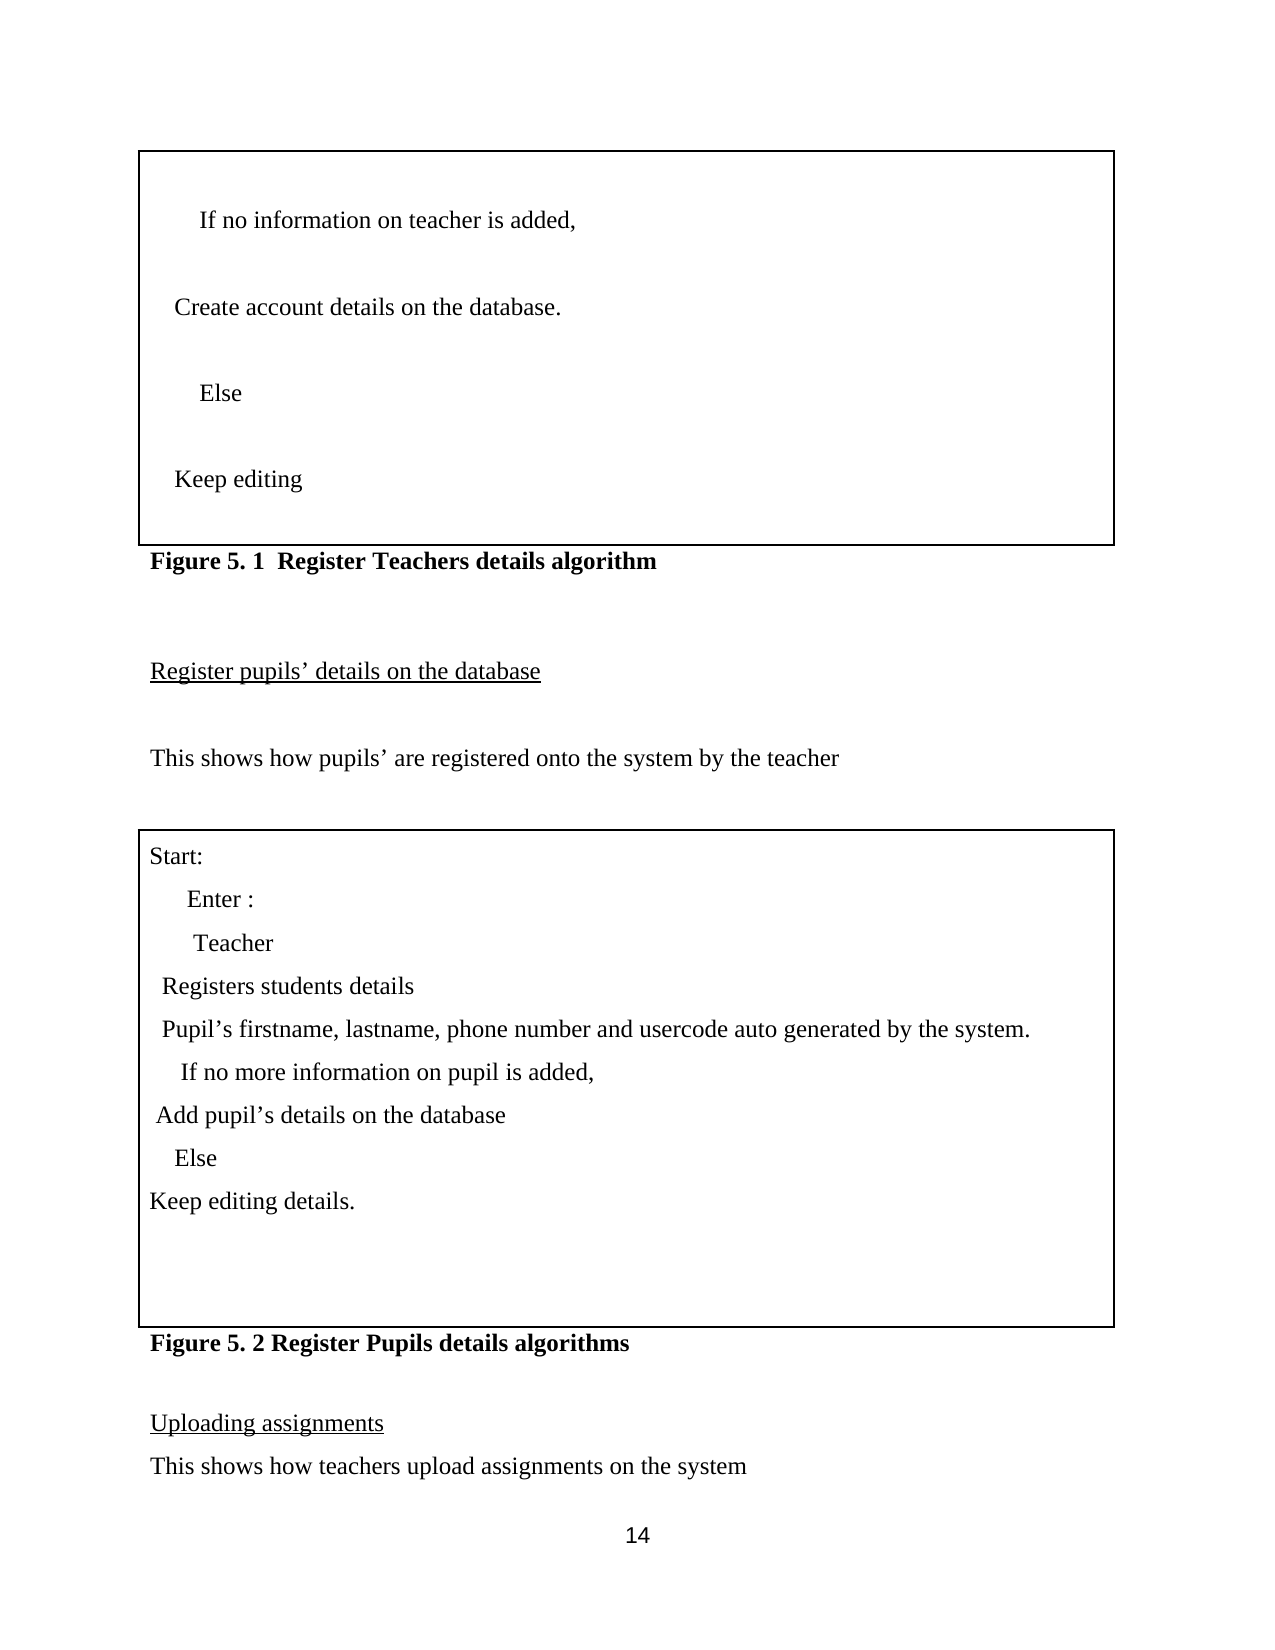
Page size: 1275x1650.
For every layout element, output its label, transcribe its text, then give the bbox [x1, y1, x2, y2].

text Register pupils’ details on the database [150, 656, 1125, 685]
text Uploading assignments [150, 1408, 1125, 1437]
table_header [140, 152, 1113, 544]
text Figure 5. 2 Register Pupils details algorithms [150, 1328, 1125, 1357]
table_header Start: Enter : Teacher Registers students details Pupil’s firstname, lastname, phone number and usercode auto generated by the system. If no more information on pupil is added, Add pupil’s details on the database Else Keep editing details. [140, 831, 1113, 1326]
text This shows how teachers upload assignments on the system [150, 1451, 1125, 1480]
text This shows how pupils’ are registered onto the system by the teacher [150, 743, 1125, 771]
text Figure 5. 1 Register Teachers details algorithm [150, 546, 1125, 575]
